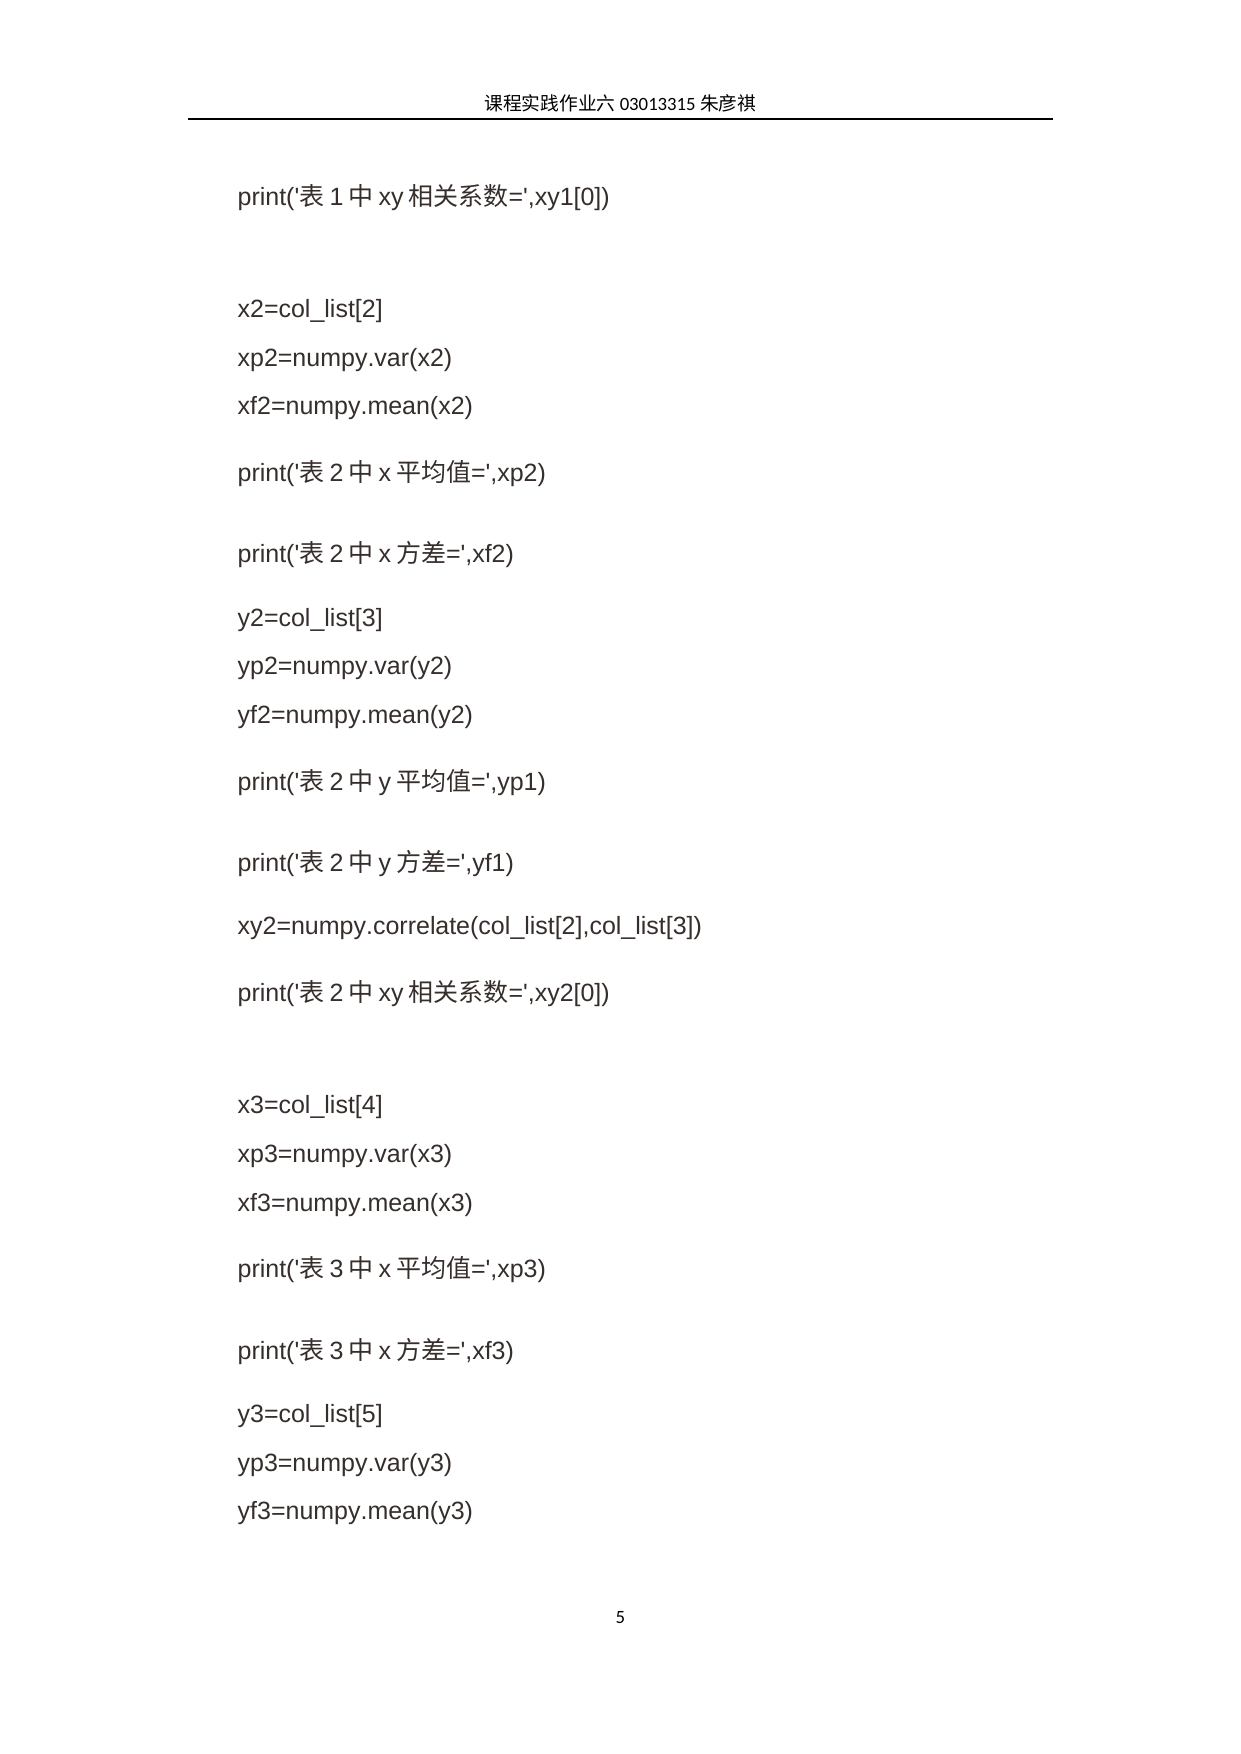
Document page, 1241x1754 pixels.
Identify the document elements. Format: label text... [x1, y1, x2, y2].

text yf2=numpy.mean(y2) [187, 698, 1053, 731]
text xf3=numpy.mean(x3) [187, 1186, 1053, 1218]
text yp3=numpy.var(y3) [187, 1446, 1053, 1478]
text yp2=numpy.var(y2) [187, 649, 1053, 682]
text print('表3中x方差=',xf3) [187, 1316, 1053, 1381]
text xf2=numpy.mean(x2) [187, 389, 1053, 422]
text yf3=numpy.mean(y3) [187, 1494, 1053, 1527]
text print('表2中y方差=',yf1) [187, 828, 1053, 893]
text x3=col_list[4] [187, 1088, 1053, 1121]
text print('表2中x方差=',xf2) [187, 519, 1053, 584]
text xp3=numpy.var(x3) [187, 1137, 1053, 1169]
text print('表3中x平均值=',xp3) [187, 1234, 1053, 1299]
text xp2=numpy.var(x2) [187, 341, 1053, 373]
text x2=col_list[2] [187, 292, 1053, 324]
text xy2=numpy.correlate(col_list[2],col_list[3]) [187, 909, 1053, 942]
text print('表1中xy相关系数=',xy1[0]) [187, 162, 1053, 227]
text print('表2中y平均值=',yp1) [187, 747, 1053, 812]
text y3=col_list[5] [187, 1397, 1053, 1429]
text print('表2中x平均值=',xp2) [187, 438, 1053, 503]
text y2=col_list[3] [187, 601, 1053, 633]
text print('表2中xy相关系数=',xy2[0]) [187, 958, 1053, 1023]
